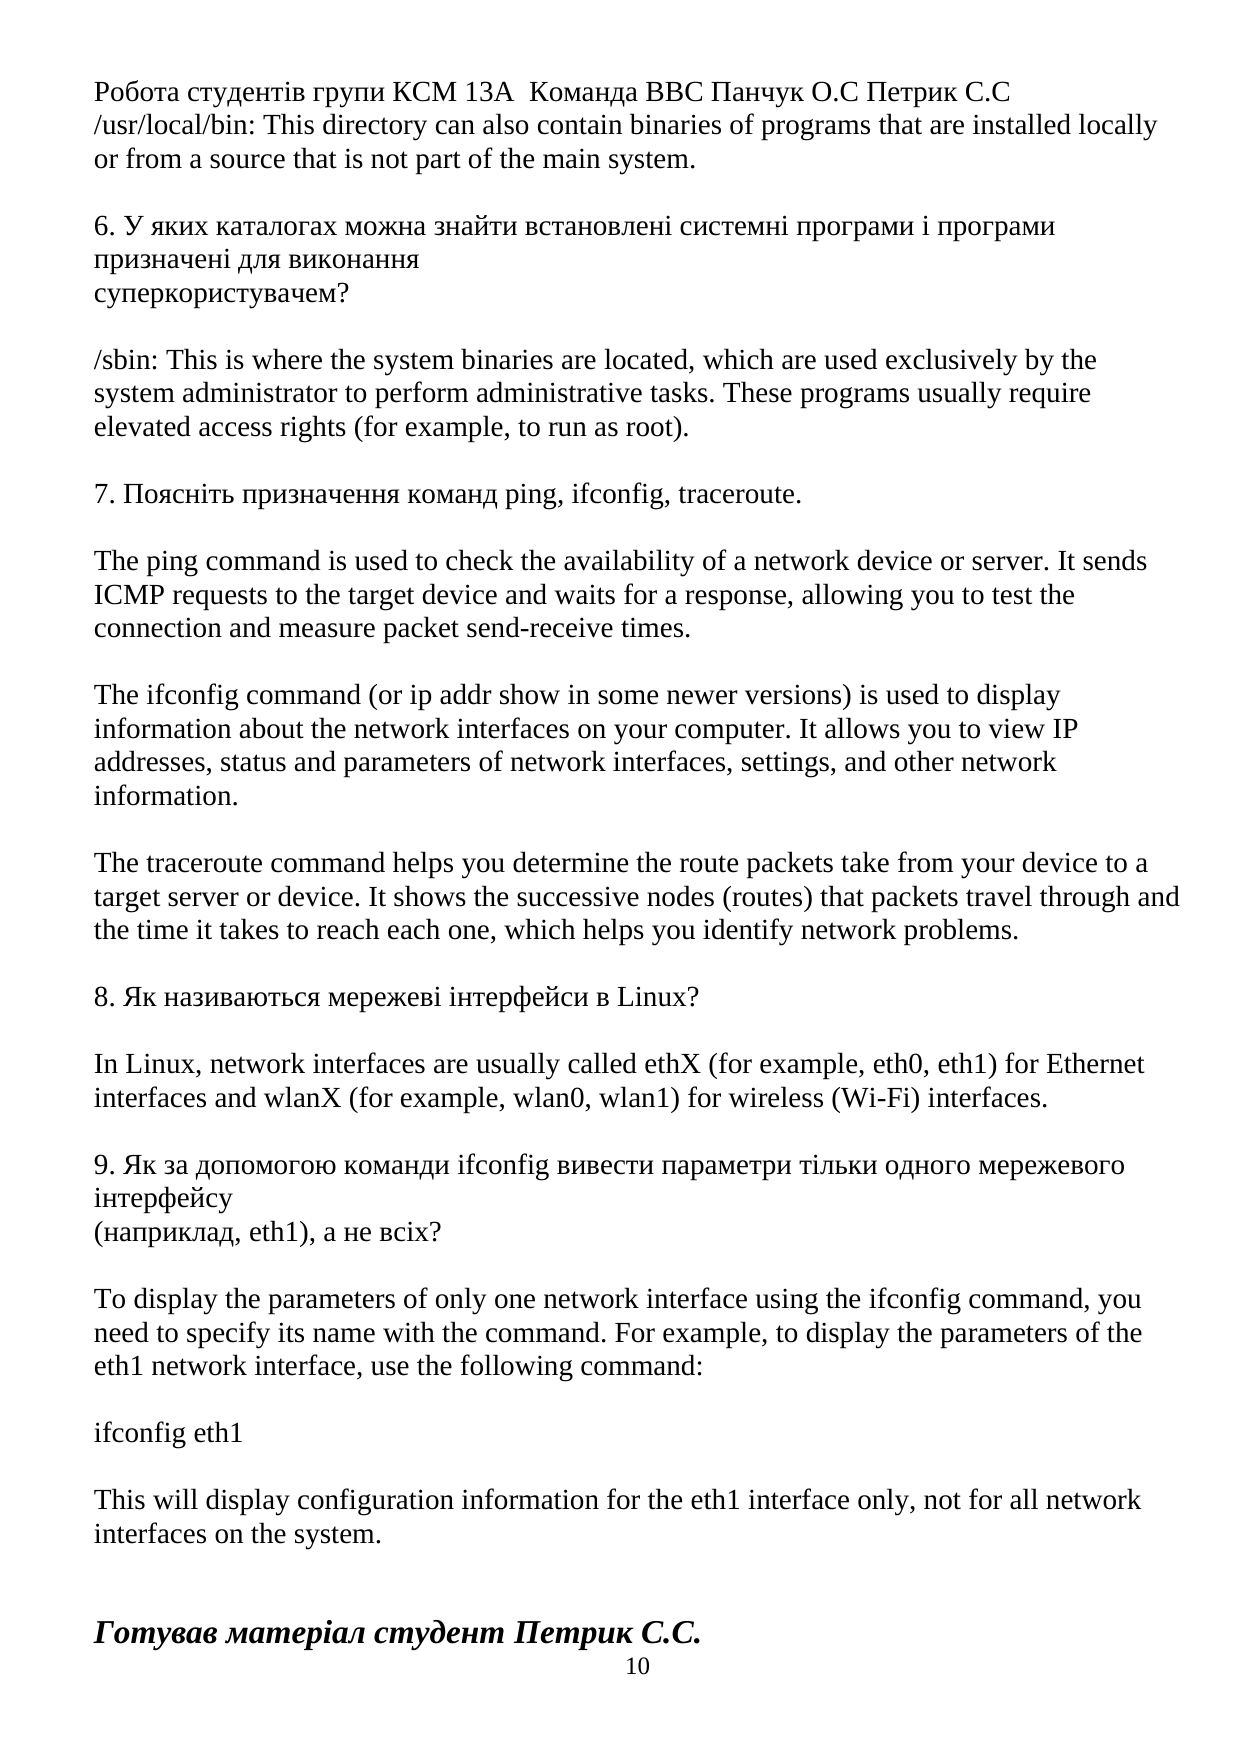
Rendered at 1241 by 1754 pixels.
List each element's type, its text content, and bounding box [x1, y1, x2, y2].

text Готував матеріал студент Петрик С.С. [94, 1612, 1181, 1650]
text The ping command is used to check the availability of a network device or server. It sends ICMP requests to the target device and waits for a response, allowing you to test the connection and measure packet send-receive times. [94, 543, 1181, 644]
text The traceroute command helps you determine the route packets take from your device to a target server or device. It shows the successive nodes (routes) that packets travel through and the time it takes to reach each one, which helps you identify network problems. [94, 845, 1181, 946]
text The ifconfig command (or ip addr show in some newer versions) is used to display information about the network interfaces on your computer. It allows you to view IP addresses, status and parameters of network interfaces, settings, and other network information. [94, 677, 1181, 812]
text (наприклад, eth1), а не всіх? [94, 1214, 1181, 1248]
text 8. Як називаються мережеві інтерфейси в Linux? [94, 979, 1181, 1013]
text /sbin: This is where the system binaries are located, which are used exclusively by the system administrator to perform administrative tasks. These programs usually require elevated access rights (for example, to run as root). [94, 342, 1181, 443]
text /usr/local/bin: This directory can also contain binaries of programs that are installed locally or from a source that is not part of the main system. [94, 107, 1181, 174]
text To display the parameters of only one network interface using the ifconfig command, you need to specify its name with the command. For example, to display the parameters of the eth1 network interface, use the following command: [94, 1281, 1181, 1382]
text 6. У яких каталогах можна знайти встановлені системні програми і програми призначені для виконання [94, 208, 1181, 275]
text суперкористувачем? [94, 275, 1181, 308]
text ifconfig eth1 [94, 1415, 1181, 1449]
text This will display configuration information for the eth1 interface only, not for all network interfaces on the system. [94, 1482, 1181, 1549]
text 7. Поясніть призначення команд ping, ifconfig, traceroute. [94, 476, 1181, 510]
text In Linux, network interfaces are usually called ethX (for example, eth0, eth1) for Ethernet interfaces and wlanX (for example, wlan0, wlan1) for wireless (Wi-Fi) interfaces. [94, 1046, 1181, 1113]
text 9. Як за допомогою команди ifconfig вивести параметри тільки одного мережевого інтерфейсу [94, 1147, 1181, 1214]
